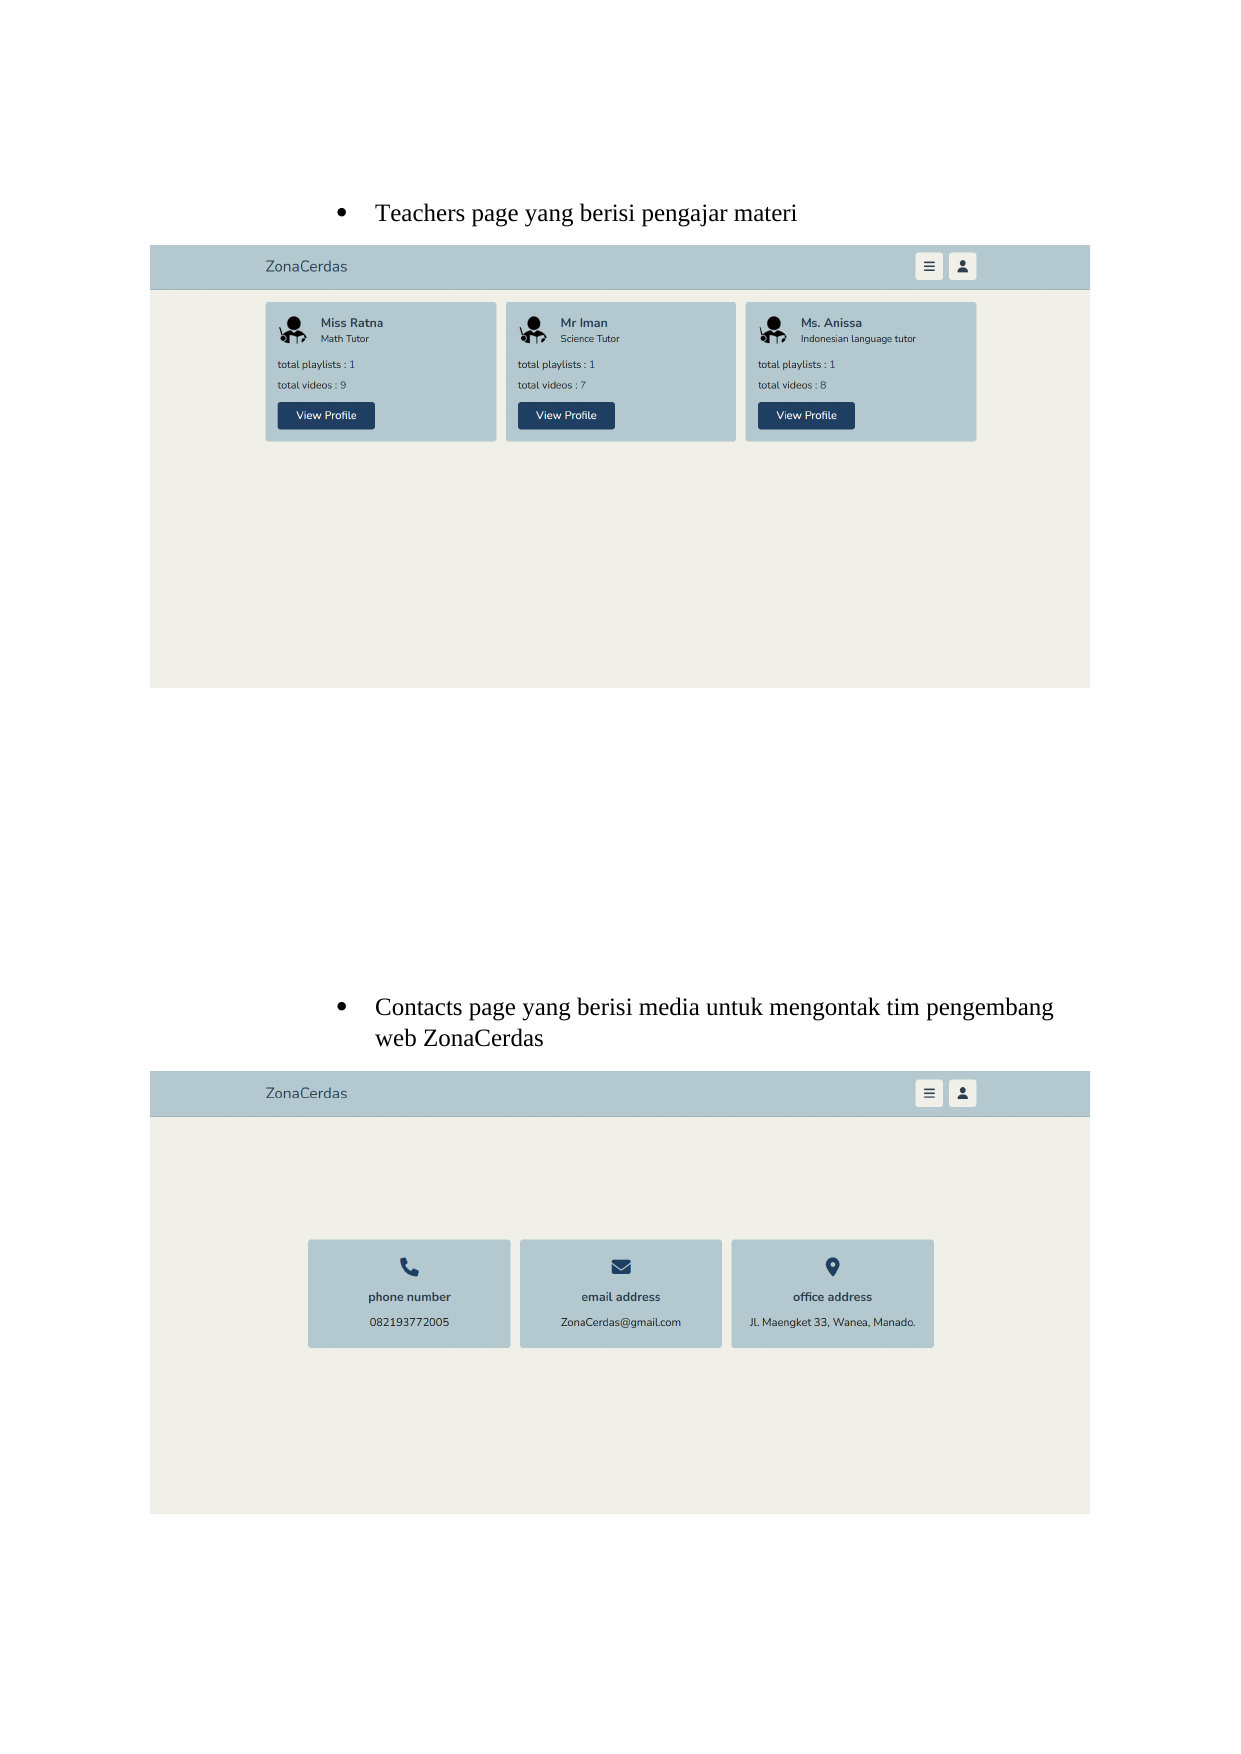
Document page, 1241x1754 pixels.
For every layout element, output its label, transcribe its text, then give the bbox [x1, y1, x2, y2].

picture [150, 245, 1091, 688]
picture [150, 1071, 1091, 1514]
list Contacts page yang berisi media untuk mengontak tim pengembang web ZonaCerdas [337, 992, 1090, 1052]
list Teachers page yang berisi pengajar materi [337, 198, 1090, 226]
